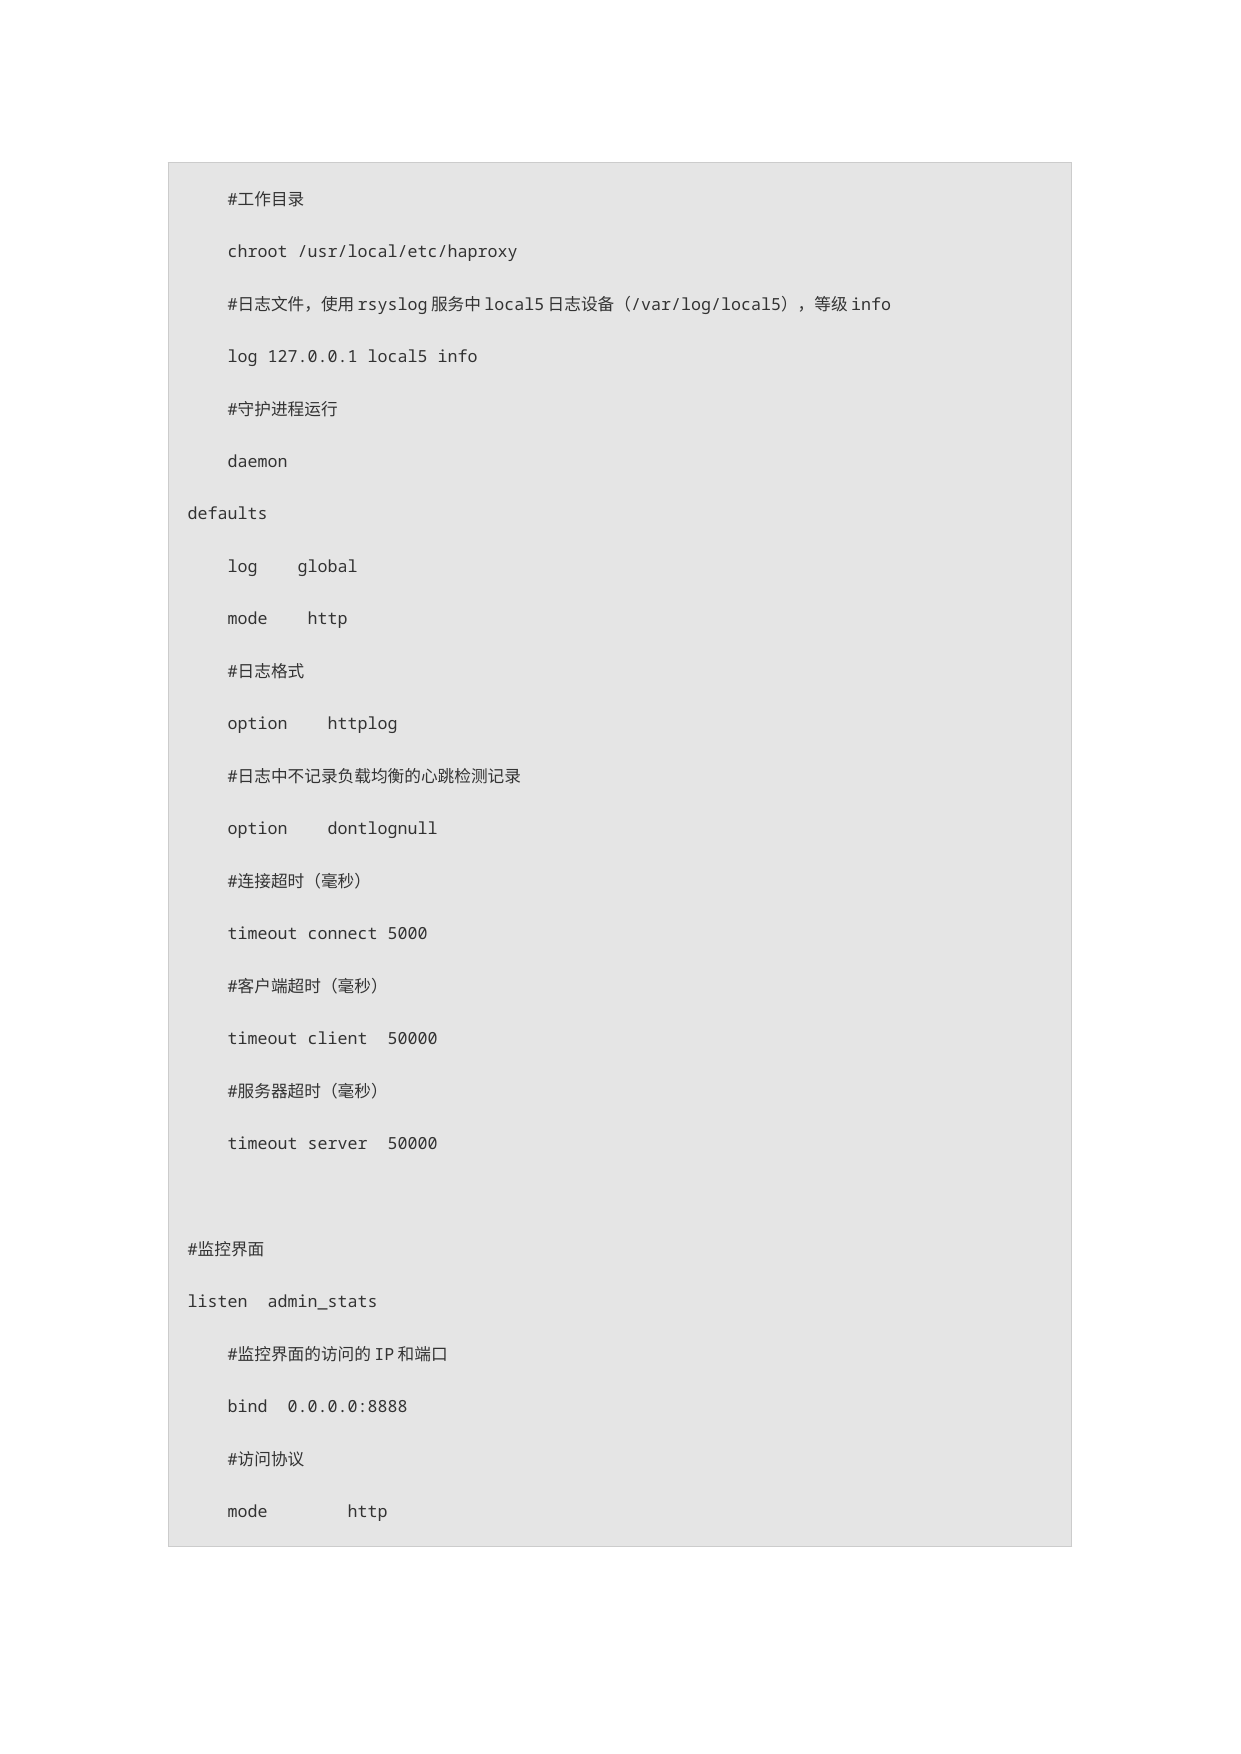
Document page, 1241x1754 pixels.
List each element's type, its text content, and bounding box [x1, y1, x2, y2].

text #监控界面的访问的IP和端口 [169, 1317, 1071, 1369]
text option dontlognull [169, 792, 1071, 844]
text #访问协议 [169, 1422, 1071, 1474]
text #日志中不记录负载均衡的心跳检测记录 [169, 739, 1071, 792]
text timeout client 50000 [169, 1002, 1071, 1054]
text daemon [169, 424, 1071, 477]
text log global [169, 529, 1071, 582]
text mode http [169, 1474, 1071, 1546]
text mode http [169, 582, 1071, 634]
text bind 0.0.0.0:8888 [169, 1369, 1071, 1422]
text log 127.0.0.1 local5 info [169, 319, 1071, 372]
text #日志格式 [169, 634, 1071, 687]
text defaults [169, 477, 1071, 529]
text #守护进程运行 [169, 372, 1071, 424]
text #日志文件，使用rsyslog服务中local5日志设备（/var/log/local5），等级info [169, 267, 1071, 319]
text #服务器超时（毫秒） [169, 1054, 1071, 1107]
text #工作目录 [169, 163, 1071, 214]
text #客户端超时（毫秒） [169, 949, 1071, 1002]
text #监控界面 [169, 1212, 1071, 1264]
text option httplog [169, 687, 1071, 739]
text timeout connect 5000 [169, 897, 1071, 949]
text chroot /usr/local/etc/haproxy [169, 214, 1071, 267]
text timeout server 50000 [169, 1107, 1071, 1159]
text #连接超时（毫秒） [169, 844, 1071, 897]
text listen admin_stats [169, 1264, 1071, 1317]
